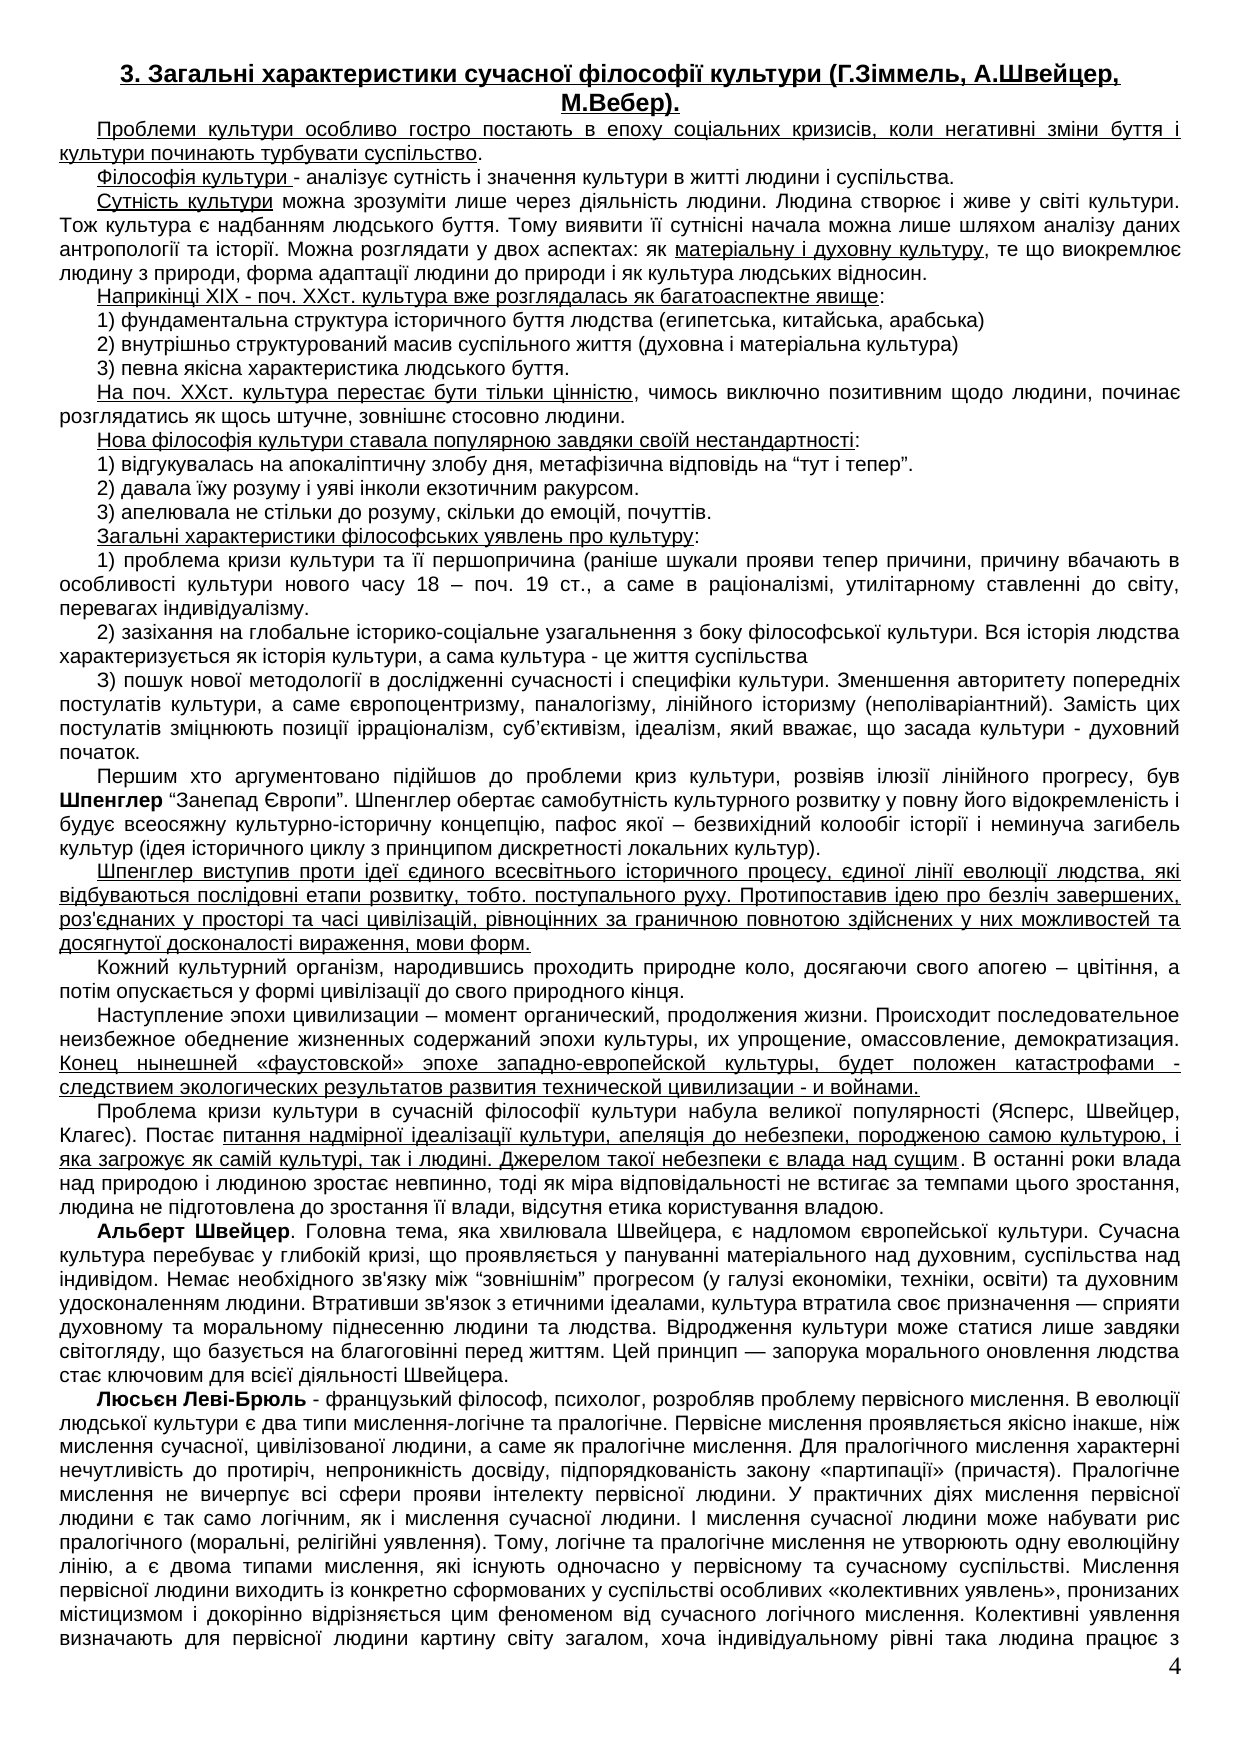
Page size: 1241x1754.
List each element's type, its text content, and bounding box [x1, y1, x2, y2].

text Філософія культури - аналізує сутність і значення культури в житті людини і суспільства. [59, 164, 1181, 188]
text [59, 1386, 1181, 1650]
text Наприкінці ХІХ - поч. ХХст. культура вже розглядалась як багатоаспектне явище: [59, 284, 1181, 308]
text З) пошук нової методології в дослідженні сучасності і специфіки культури. Зменшення авторитету попередніх постулатів культури, а саме європоцентризму, паналогізму, лінійного історизму (неполіваріантний). Замість цих постулатів зміцнюють позиції ірраціоналізм, суб’єктивізм, ідеалізм, який вважає, що засада культури - духовний початок. [59, 668, 1181, 763]
text На поч. ХХст. культура перестає бути тільки цінністю, чимось виключно позитивним щодо людини, починає розглядатись як щось штучне, зовнішнє стосовно людини. [59, 380, 1181, 428]
text Кожний культурний організм, народившись проходить природне коло, досягаючи свого апогею – цвітіння, а потім опускається у формі цивілізації до свого природного кінця. [59, 955, 1181, 1003]
text Першим хто аргументовано підійшов до проблеми криз культури, розвіяв ілюзії лінійного прогресу, був Шпенглер “Занепад Європи”. Шпенглер обертає самобутність культурного розвитку у повну його відокремленість і будує всеосяжну культурно-історичну концепцію, пафос якої – безвихідний колообіг історії і неминуча загибель культур (ідея історичного циклу з принципом дискретності локальних культур). [59, 763, 1181, 859]
text Сутність культури можна зрозуміти лише через діяльність людини. Людина створює і живе у світі культури. Тож культура є надбанням людського буття. Тому виявити її сутнісні начала можна лише шляхом аналізу даних антропології та історії. Можна розглядати у двох аспектах: як матеріальну і духовну культуру, те що виокремлює людину з природи, форма адаптації людини до природи і як культура людських відносин. [59, 188, 1181, 284]
text 1) фундаментальна структура історичного буття людства (египетська, китайська, арабська) [59, 308, 1181, 332]
text Шпенглер виступив проти ідеї єдиного всесвітнього історичного процесу, єдиної лінії еволюції людства, які відбуваються послідовні етапи розвитку, тобто. поступального руху. Протипоставив ідею про безліч завершених, роз'єднаних у просторі та часі цивілізацій, рівноцінних за граничною повнотою здійснених у них можливостей та досягнутої досконалості вираження, мови форм. [59, 929, 1181, 955]
text 3) апелювала не стільки до розуму, скільки до емоцій, почуттів. [59, 500, 1181, 524]
text 2) зазіхання на глобальне історико-соціальне узагальнення з боку філософської культури. Вся історія людства характеризується як історія культури, а сама культура - це життя суспільства [59, 620, 1181, 668]
subtitle 3. Загальні характеристики сучасної філософії культури (Г.Зіммель, А.Швейцер, М.Вебер). [59, 59, 1181, 117]
text Проблема кризи культури в сучасній філософії культури набула великої популярності (Ясперс, Швейцер, Клагес). Постає питання надмірної ідеалізації культури, апеляція до небезпеки, породженою самою культурою, і яка загрожує як самій культурі, так і людині. Джерелом такої небезпеки є влада над сущим. В останні роки влада над природою і людиною зростає невпинно, тоді як міра відповідальності не встигає за темпами цього зростання, людина не підготовлена до зростання її влади, відсутня етика користування владою. [59, 1099, 1181, 1219]
text Загальні характеристики філософських уявлень про культуру: [59, 524, 1181, 548]
text 3) певна якісна характеристика людського буття. [59, 356, 1181, 380]
text Наступление эпохи цивилизации – момент органический, продолжения жизни. Происходит последовательное неизбежное обеднение жизненных содержаний эпохи культуры, их упрощение, омассовление, демократизация. Конец нынешней «фаустовской» эпохе западно-европейской культуры, будет положен катастрофами - следствием экологических результатов развития технической цивилизации - и войнами. [59, 1003, 1181, 1072]
text Нова філософія культури ставала популярною завдяки своїй нестандартності: [59, 428, 1181, 452]
text Шпенглер виступив проти ідеї єдиного всесвітнього історичного процесу, єдиної лінії еволюції людства, які відбуваються послідовні етапи розвитку, тобто. поступального руху. Протипоставив ідею про безліч завершених, роз'єднаних у просторі та часі цивілізацій, рівноцінних за граничною повнотою здійснених у них можливостей та досягнутої досконалості вираження, мови форм. [59, 859, 1181, 904]
text Альберт Швейцер. Головна тема, яка хвилювала Швейцера, є надломом європейської культури. Сучасна культура перебуває у глибокій кризі, що проявляється у пануванні матеріального над духовним, суспільства над індивідом. Немає необхідного зв'язку між “зовнішнім” прогресом (у галузі економіки, техніки, освіти) та духовним удосконаленням людини. Втративши зв'язок з етичними ідеалами, культура втратила своє призначення — сприяти духовному та моральному піднесенню людини та людства. Відродження культури може статися лише завдяки світогляду, що базується на благоговінні перед життям. Цей принцип — запорука морального оновлення людства стає ключовим для всієї діяльності Швейцера. [59, 1219, 1181, 1386]
text 1) проблема кризи культури та її першопричина (раніше шукали прояви тепер причини, причину вбачають в особливості культури нового часу 18 – поч. 19 ст., а саме в раціоналізмі, утилітарному ставленні до світу, перевагах індивідуалізму. [59, 548, 1181, 620]
text Шпенглер виступив проти ідеї єдиного всесвітнього історичного процесу, єдиної лінії еволюції людства, які відбуваються послідовні етапи розвитку, тобто. поступального руху. Протипоставив ідею про безліч завершених, роз'єднаних у просторі та часі цивілізацій, рівноцінних за граничною повнотою здійснених у них можливостей та досягнутої досконалості вираження, мови форм. [59, 905, 1181, 928]
text 1) відгукувалась на апокаліптичну злобу дня, метафізична відповідь на “тут і тепер”. [59, 452, 1181, 476]
text 2) давала їжу розуму і уяві інколи екзотичним ракурсом. [59, 476, 1181, 500]
text Наступление эпохи цивилизации – момент органический, продолжения жизни. Происходит последовательное неизбежное обеднение жизненных содержаний эпохи культуры, их упрощение, омассовление, демократизация. Конец нынешней «фаустовской» эпохе западно-европейской культуры, будет положен катастрофами - следствием экологических результатов развития технической цивилизации - и войнами. [59, 1073, 1181, 1099]
text Проблеми культури особливо гостро постають в епоху соціальних кризисів, коли негативні зміни буття і культури починають турбувати суспільство. [59, 117, 1181, 164]
text 2) внутрішньо структурований масив суспільного життя (духовна і матеріальна культура) [59, 332, 1181, 356]
